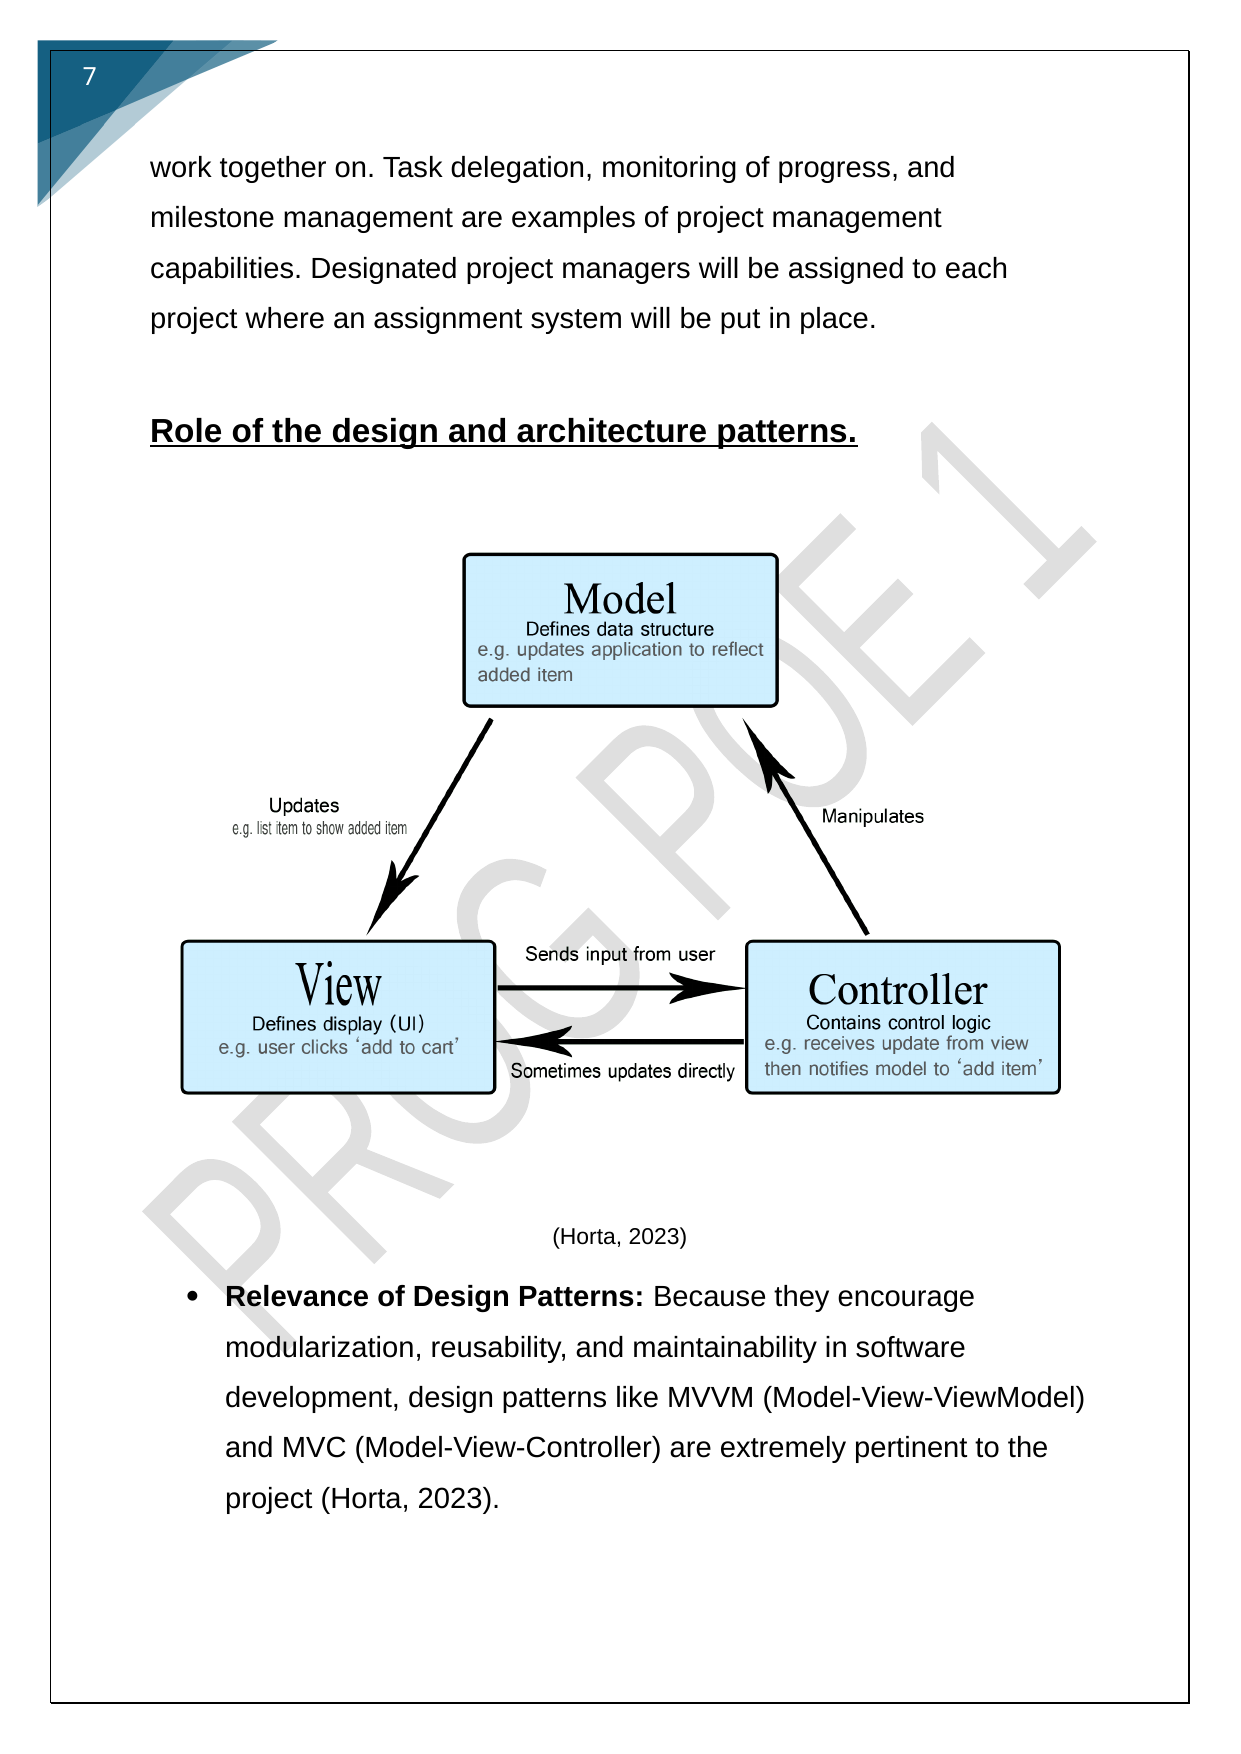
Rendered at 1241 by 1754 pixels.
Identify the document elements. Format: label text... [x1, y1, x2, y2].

picture [51, 51, 279, 209]
picture [37, 40, 279, 209]
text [150, 150, 1089, 450]
picture [150, 485, 1091, 1191]
list Relevance of Design Patterns: Because they encourage modularization, reusability, and maintainability in software development, design patterns like MVVM (Model-View-ViewModel) and MVC (Model-View-Controller) are extremely pertinent to the project (Horta, 2023). [187, 1279, 1089, 1561]
text (Horta, 2023) [150, 1223, 1089, 1249]
